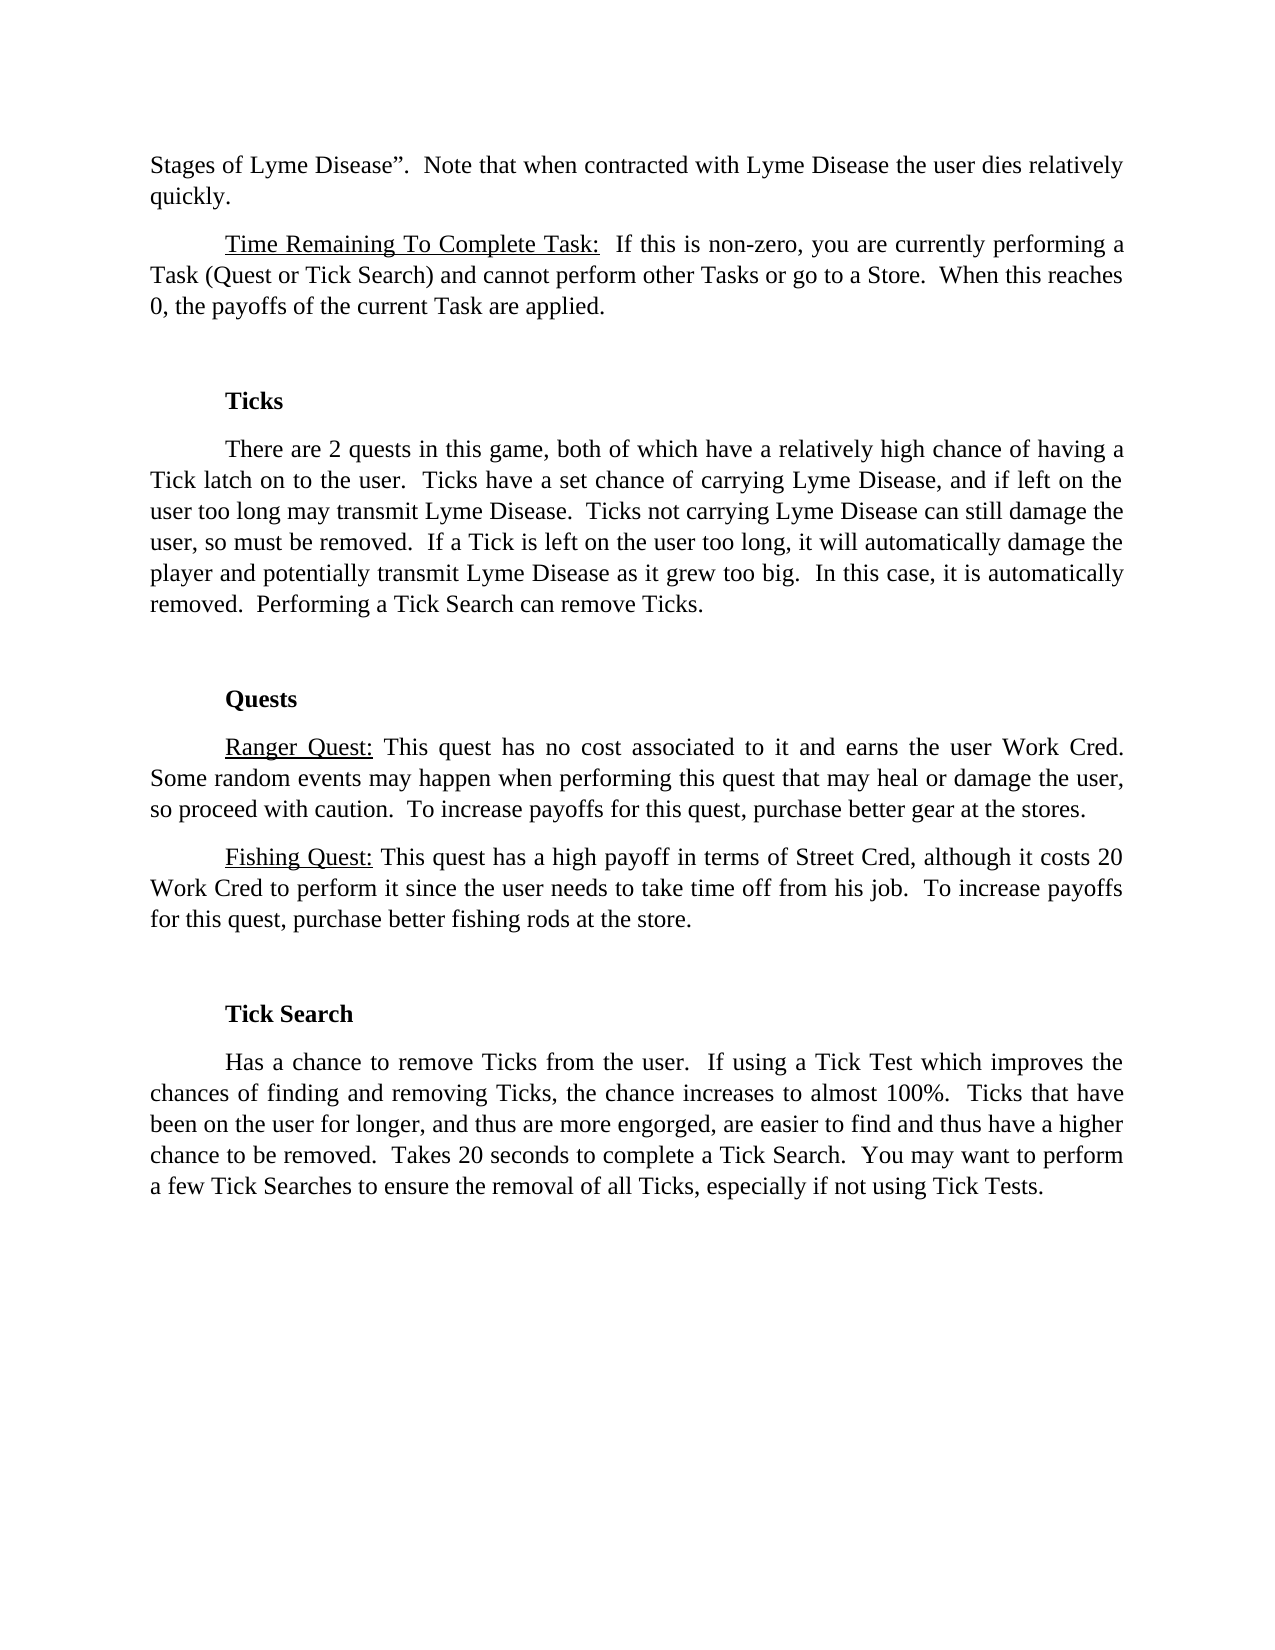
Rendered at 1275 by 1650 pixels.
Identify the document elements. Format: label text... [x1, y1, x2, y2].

text Has a chance to remove Ticks from the user. If using a Tick Test which improves the chances of finding and removing Ticks, the chance increases to almost 100%. Ticks that have been on the user for longer, and thus are more engorged, are easier to find and thus have a higher chance to be removed. Takes 20 seconds to complete a Tick Search. You may want to perform a few Tick Searches to ensure the removal of all Ticks, especially if not using Tick Tests. [150, 1047, 1125, 1200]
text Ticks [150, 386, 1125, 415]
text Tick Search [150, 999, 1125, 1028]
text Ranger Quest: This quest has no cost associated to it and earns the user Work Cred. Some random events may happen when performing this quest that may heal or damage the user, so proceed with caution. To increase payoffs for this quest, purchase better gear at the stores. [150, 732, 1125, 823]
text Fishing Quest: This quest has a high payoff in terms of Street Cred, although it costs 20 Work Cred to perform it since the user needs to take time off from his job. To increase payoffs for this quest, purchase better fishing rods at the store. [150, 842, 1125, 933]
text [150, 150, 1125, 210]
text There are 2 quests in this game, both of which have a relatively high chance of having a Tick latch on to the user. Ticks have a set chance of carrying Lyme Disease, and if left on the user too long may transmit Lyme Disease. Ticks not carrying Lyme Disease can still damage the user, so must be removed. If a Tick is left on the user too long, it will automatically damage the player and potentially transmit Lyme Disease as it grew too big. In this case, it is automatically removed. Performing a Tick Search can remove Ticks. [150, 434, 1125, 618]
text Quests [150, 684, 1125, 713]
text Time Remaining To Complete Task: If this is non-zero, you are currently performing a Task (Quest or Tick Search) and cannot perform other Tasks or go to a Store. When this reaches 0, the payoffs of the current Task are applied. [150, 229, 1125, 319]
